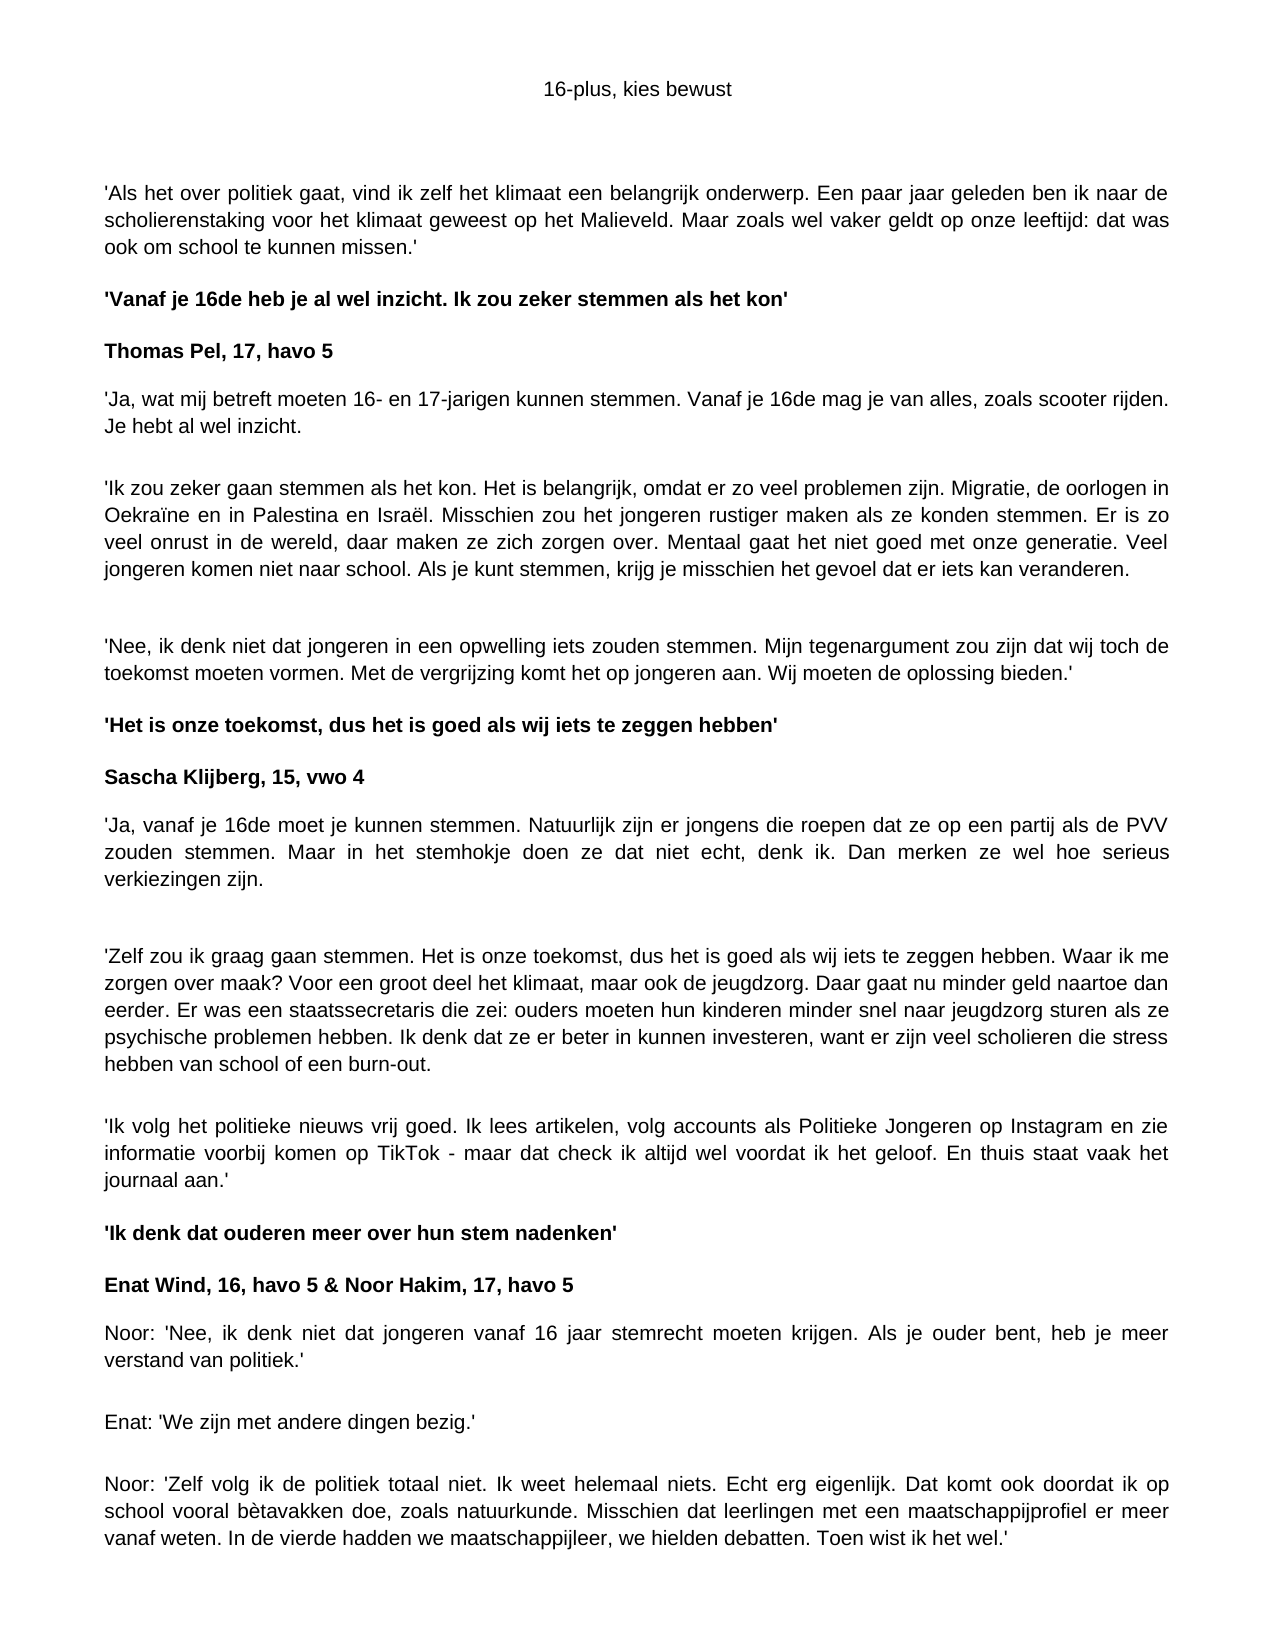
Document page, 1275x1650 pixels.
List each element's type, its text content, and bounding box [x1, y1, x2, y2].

text 'Ik denk dat ouderen meer over hun stem nadenken' [104, 1217, 1171, 1244]
text 'Zelf zou ik graag gaan stemmen. Het is onze toekomst, dus het is goed als wij iets te zeggen hebben. Waar ik me zorgen over maak? Voor een groot deel het klimaat, maar ook de jeugdzorg. Daar gaat nu minder geld naartoe dan eerder. Er was een staatssecretaris die zei: ouders moeten hun kinderen minder snel naar jeugdzorg sturen als ze psychische problemen hebben. Ik denk dat ze er beter in kunnen investeren, want er zijn veel scholieren die stress hebben van school of een burn-out. [104, 941, 1171, 1076]
text 'Ik zou zeker gaan stemmen als het kon. Het is belangrijk, omdat er zo veel problemen zijn. Migratie, de oorlogen in Oekraïne en in Palestina en Israël. Misschien zou het jongeren rustiger maken als ze konden stemmen. Er is zo veel onrust in de wereld, daar maken ze zich zorgen over. Mentaal gaat het niet goed met onze generatie. Veel jongeren komen niet naar school. Als je kunt stemmen, krijg je misschien het gevoel dat er iets kan veranderen. [104, 473, 1171, 581]
text 'Het is onze toekomst, dus het is goed als wij iets te zeggen hebben' [104, 710, 1171, 737]
text 'Nee, ik denk niet dat jongeren in een opwelling iets zouden stemmen. Mijn tegenargument zou zijn dat wij toch de toekomst moeten vormen. Met de vergrijzing komt het op jongeren aan. Wij moeten de oplossing bieden.' [104, 631, 1171, 685]
text Noor: 'Nee, ik denk niet dat jongeren vanaf 16 jaar stemrecht moeten krijgen. Als je ouder bent, heb je meer verstand van politiek.' [104, 1317, 1171, 1371]
text 'Ja, vanaf je 16de moet je kunnen stemmen. Natuurlijk zijn er jongens die roepen dat ze op een partij als de PVV zouden stemmen. Maar in het stemhokje doen ze dat niet echt, denk ik. Dan merken ze wel hoe serieus verkiezingen zijn. [104, 810, 1171, 891]
text Thomas Pel, 17, havo 5 [104, 336, 1171, 363]
text 'Vanaf je 16de heb je al wel inzicht. Ik zou zeker stemmen als het kon' [104, 283, 1171, 311]
text 'Ja, wat mij betreft moeten 16- en 17-jarigen kunnen stemmen. Vanaf je 16de mag je van alles, zoals scooter rijden. Je hebt al wel inzicht. [104, 383, 1171, 438]
text Sascha Klijberg, 15, vwo 4 [104, 762, 1171, 789]
text Enat Wind, 16, havo 5 & Noor Hakim, 17, havo 5 [104, 1269, 1171, 1296]
text Enat: 'We zijn met andere dingen bezig.' [104, 1406, 1171, 1433]
text Noor: 'Zelf volg ik de politiek totaal niet. Ik weet helemaal niets. Echt erg eigenlijk. Dat komt ook doordat ik op school vooral bètavakken doe, zoals natuurkunde. Misschien dat leerlingen met een maatschappijprofiel er meer vanaf weten. In de vierde hadden we maatschappijleer, we hielden debatten. Toen wist ik het wel.' [104, 1468, 1171, 1550]
text 'Ik volg het politieke nieuws vrij goed. Ik lees artikelen, volg accounts als Politieke Jongeren op Instagram en zie informatie voorbij komen op TikTok - maar dat check ik altijd wel voordat ik het geloof. En thuis staat vaak het journaal aan.' [104, 1111, 1171, 1192]
text 'Als het over politiek gaat, vind ik zelf het klimaat een belangrijk onderwerp. Een paar jaar geleden ben ik naar de scholierenstaking voor het klimaat geweest op het Malieveld. Maar zoals wel vaker geldt op onze leeftijd: dat was ook om school te kunnen missen.' [104, 177, 1171, 258]
